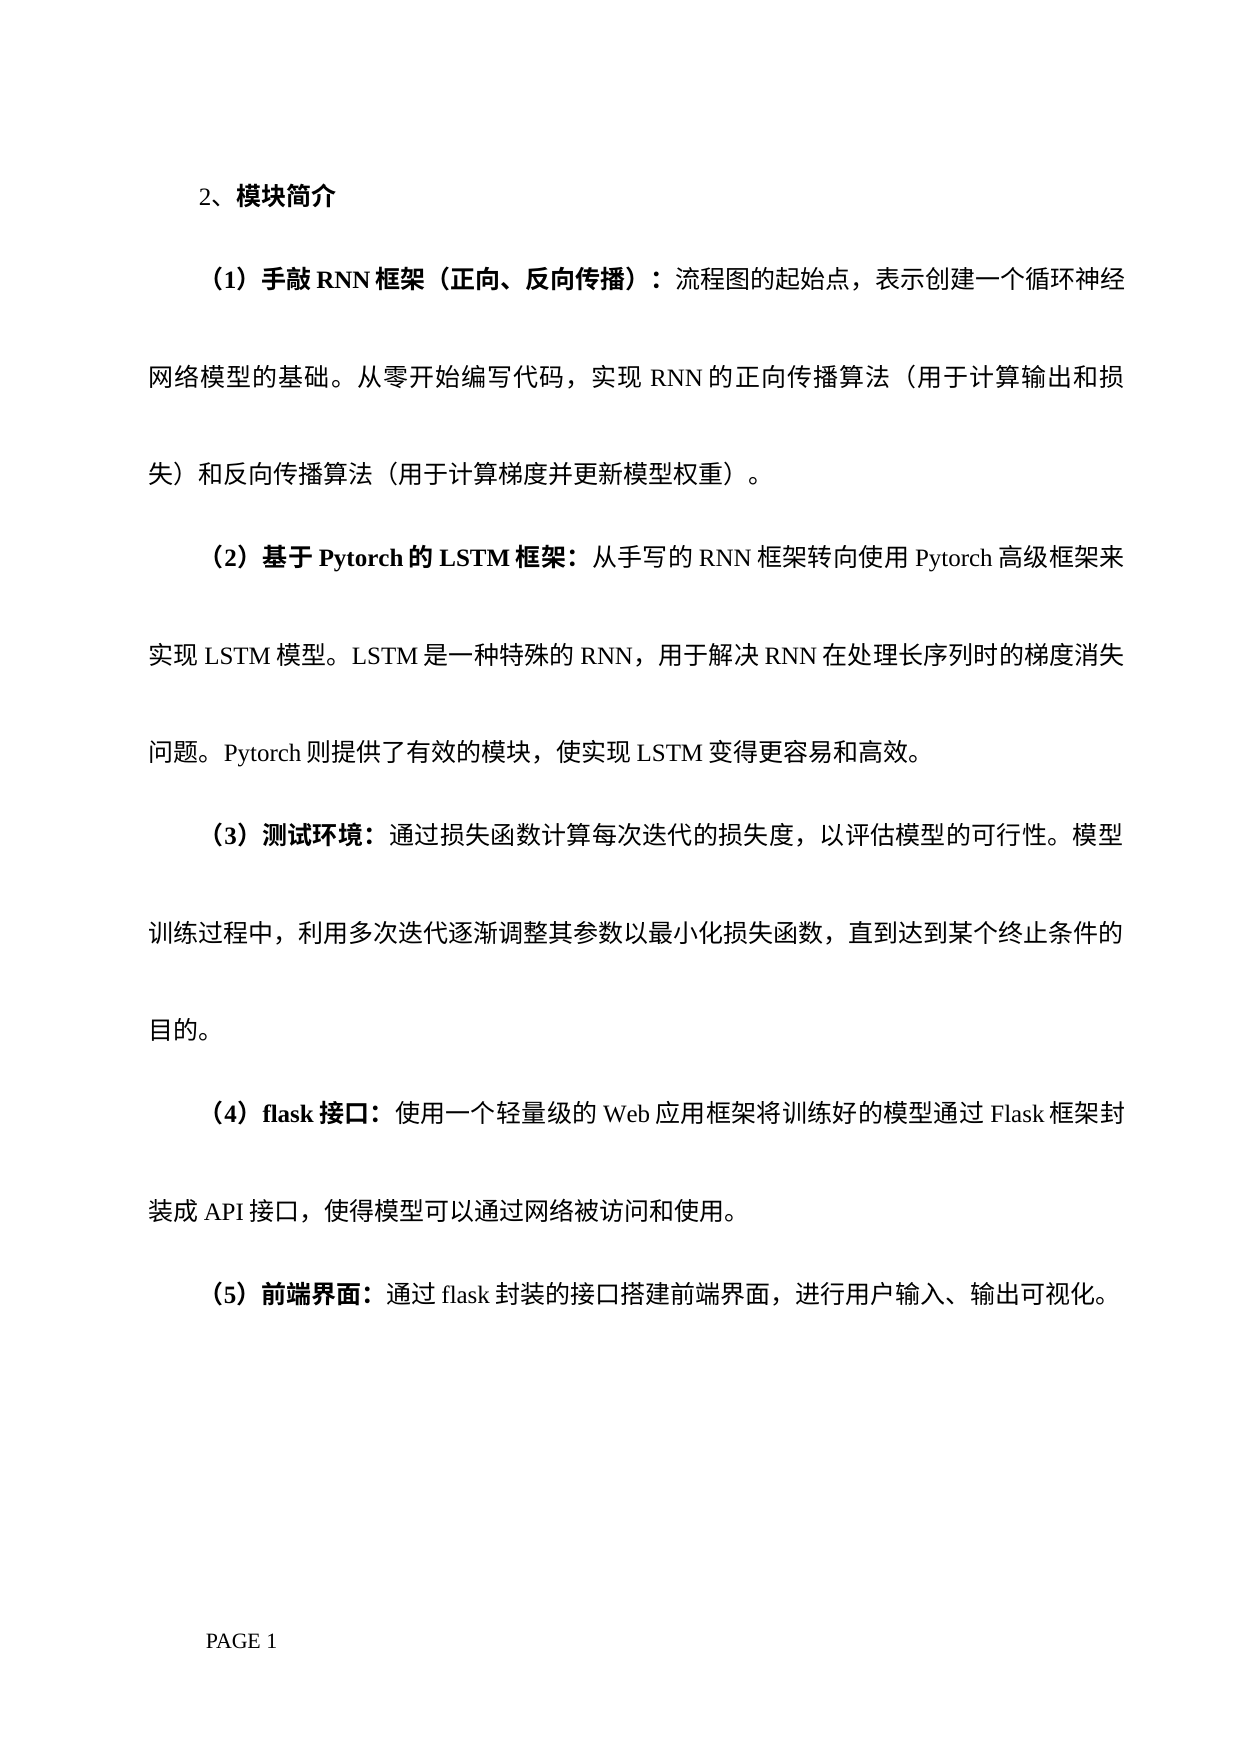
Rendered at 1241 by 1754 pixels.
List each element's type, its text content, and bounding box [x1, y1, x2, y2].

text （2）基于Pytorch的LSTM框架：从手写的RNN框架转向使用Pytorch高级框架来实现LSTM模型。LSTM是一种特殊的RNN，用于解决RNN在处理长序列时的梯度消失问题。Pytorch则提供了有效的模块，使实现LSTM变得更容易和高效。 [148, 523, 1126, 783]
text 2、模块简介 [148, 162, 1126, 227]
text （4）flask接口：使用一个轻量级的Web应用框架将训练好的模型通过Flask框架封装成API接口，使得模型可以通过网络被访问和使用。 [148, 1079, 1126, 1242]
text （1）手敲RNN框架（正向、反向传播）：流程图的起始点，表示创建一个循环神经网络模型的基础。从零开始编写代码，实现RNN的正向传播算法（用于计算输出和损失）和反向传播算法（用于计算梯度并更新模型权重）。 [148, 245, 1126, 505]
text （5）前端界面：通过flask封装的接口搭建前端界面，进行用户输入、输出可视化。 [148, 1260, 1126, 1325]
text （3）测试环境：通过损失函数计算每次迭代的损失度，以评估模型的可行性。模型训练过程中，利用多次迭代逐渐调整其参数以最小化损失函数，直到达到某个终止条件的目的。 [148, 801, 1126, 1061]
